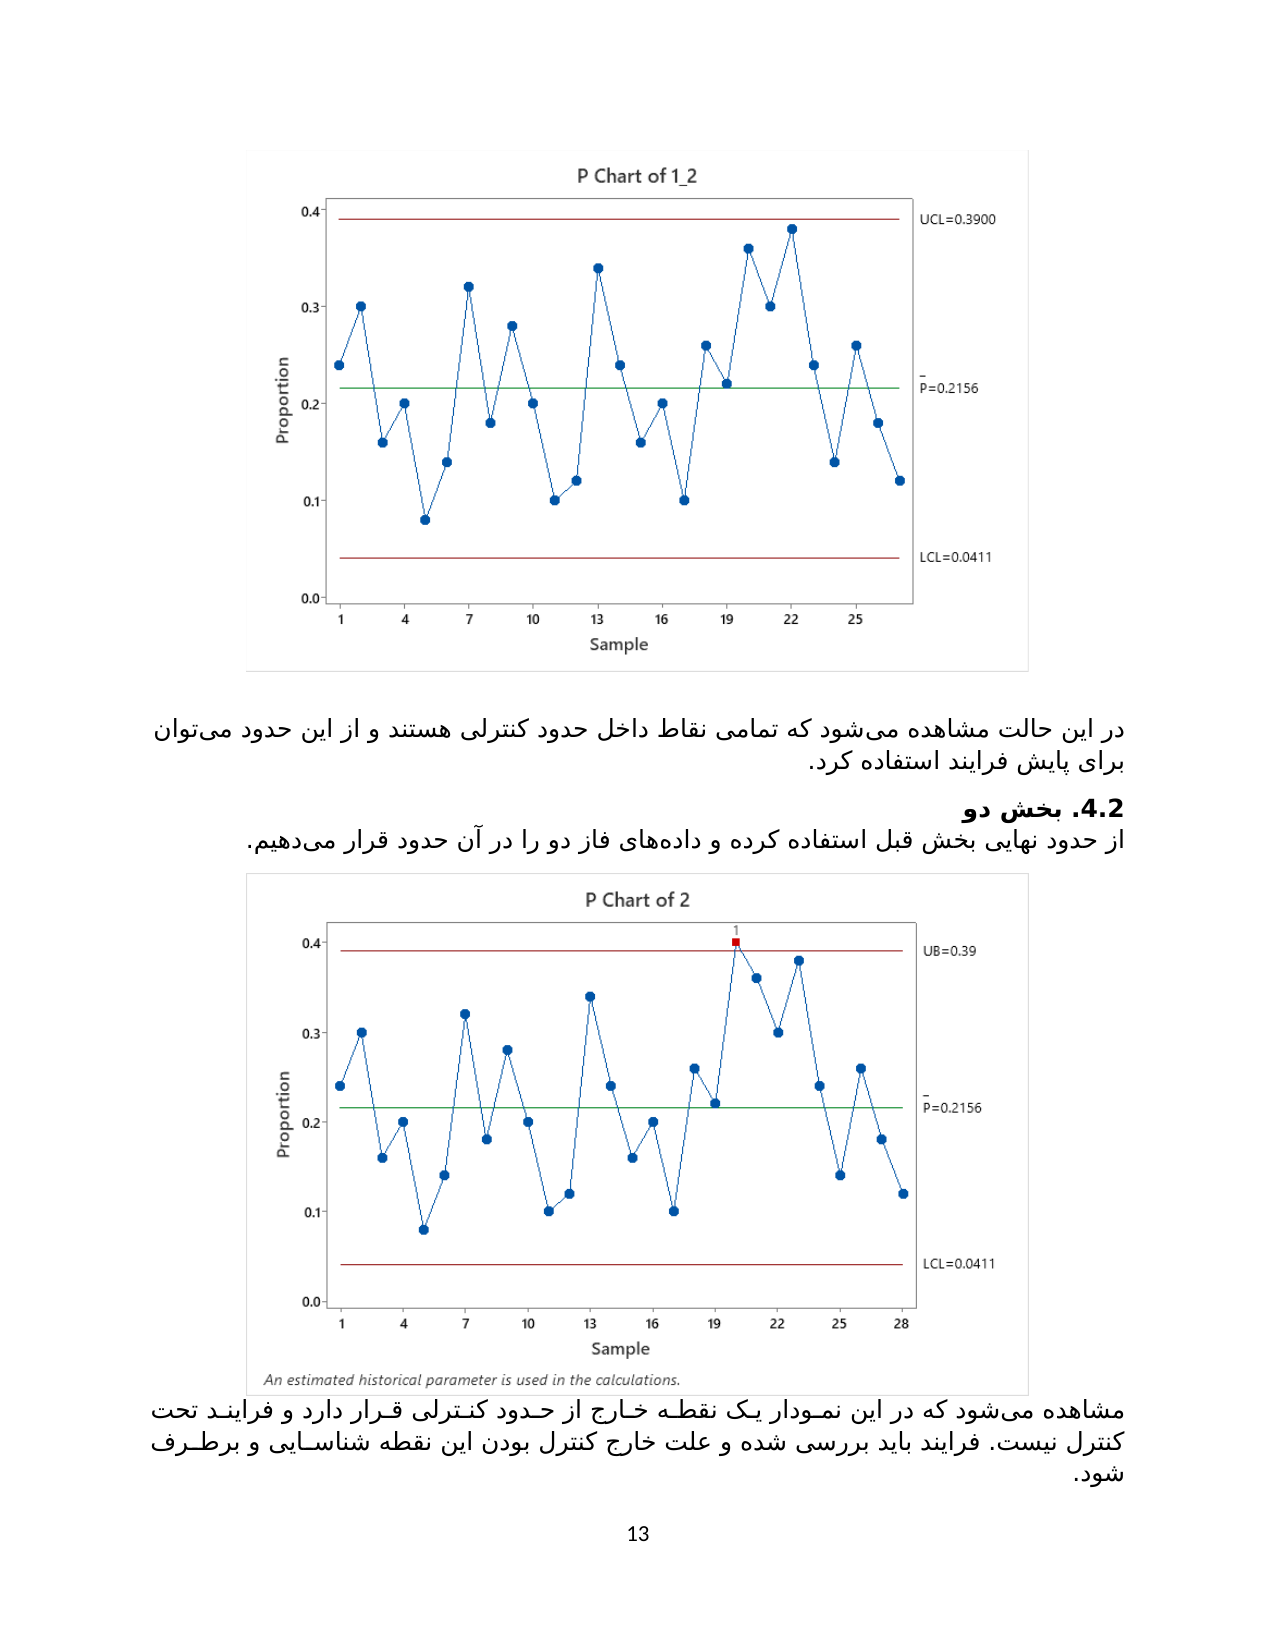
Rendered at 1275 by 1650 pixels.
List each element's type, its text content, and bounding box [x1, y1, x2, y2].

text مشاهده می‌شود که در این نمودار یک نقطه خارج از حدود کنترلی قرار دارد و فرایند تحت کنترل نیست. فرایند باید بررسی شده و علت خارج کنترل بودن این نقطه شناسایی و برطرف شود. [150, 1395, 1125, 1487]
picture [246, 873, 1029, 1396]
picture [246, 150, 1029, 672]
text از حدود نهایی بخش قبل استفاده کرده و داده‌های فاز دو را در آن حدود قرار می‌دهیم. [150, 826, 1125, 855]
subtitle 4.2. بخش دو [150, 794, 1125, 823]
text در این حالت مشاهده می‌شود که تمامی نقاط داخل حدود کنترلی هستند و از این حدود می‌توان برای پایش فرایند استفاده کرد. [150, 714, 1125, 775]
